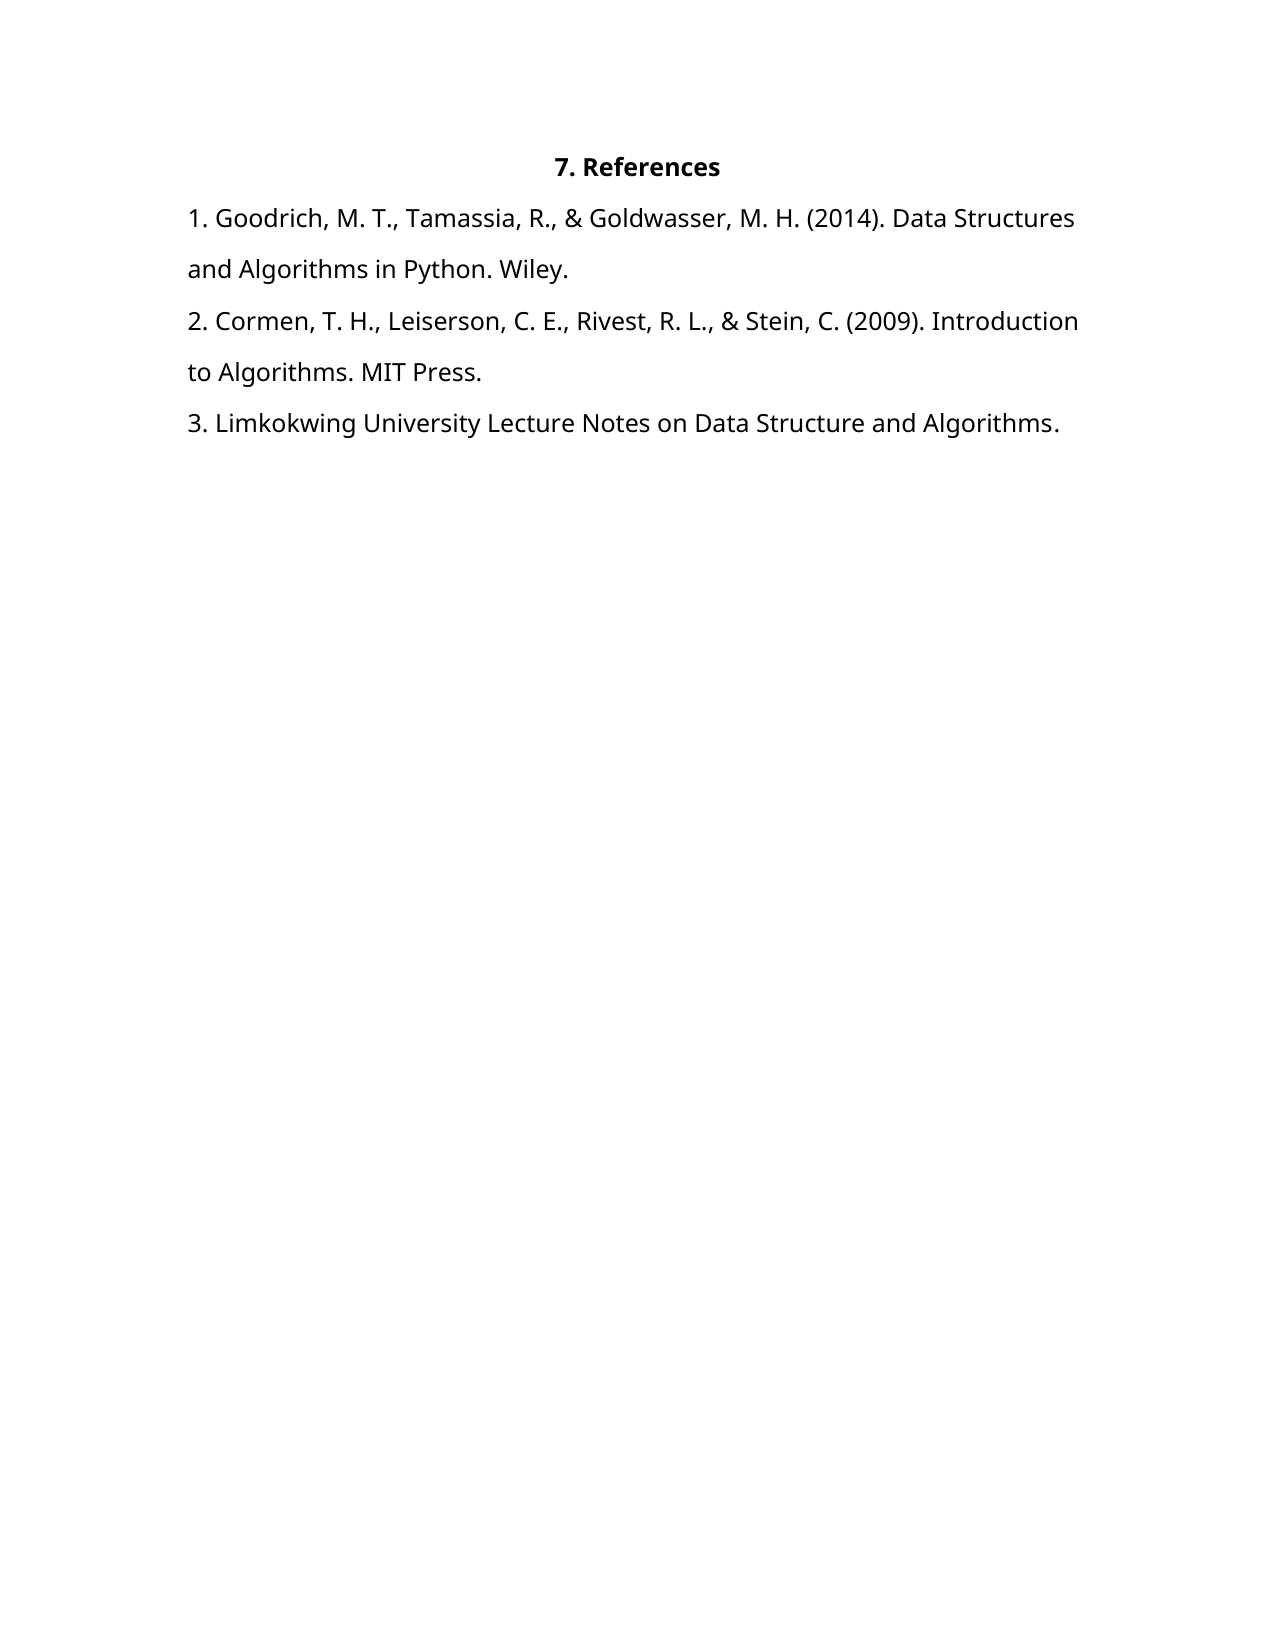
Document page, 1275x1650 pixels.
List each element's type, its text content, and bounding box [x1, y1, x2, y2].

subtitle 7. References [187, 150, 1087, 184]
text 1. Goodrich, M. T., Tamassia, R., & Goldwasser, M. H. (2014). Data Structures and Algorithms in Python. Wiley. 2. Cormen, T. H., Leiserson, C. E., Rivest, R. L., & Stein, C. (2009). Introduction to Algorithms. MIT Press. 3. Limkokwing University Lecture Notes on Data Structure and Algorithms. [187, 201, 1087, 439]
